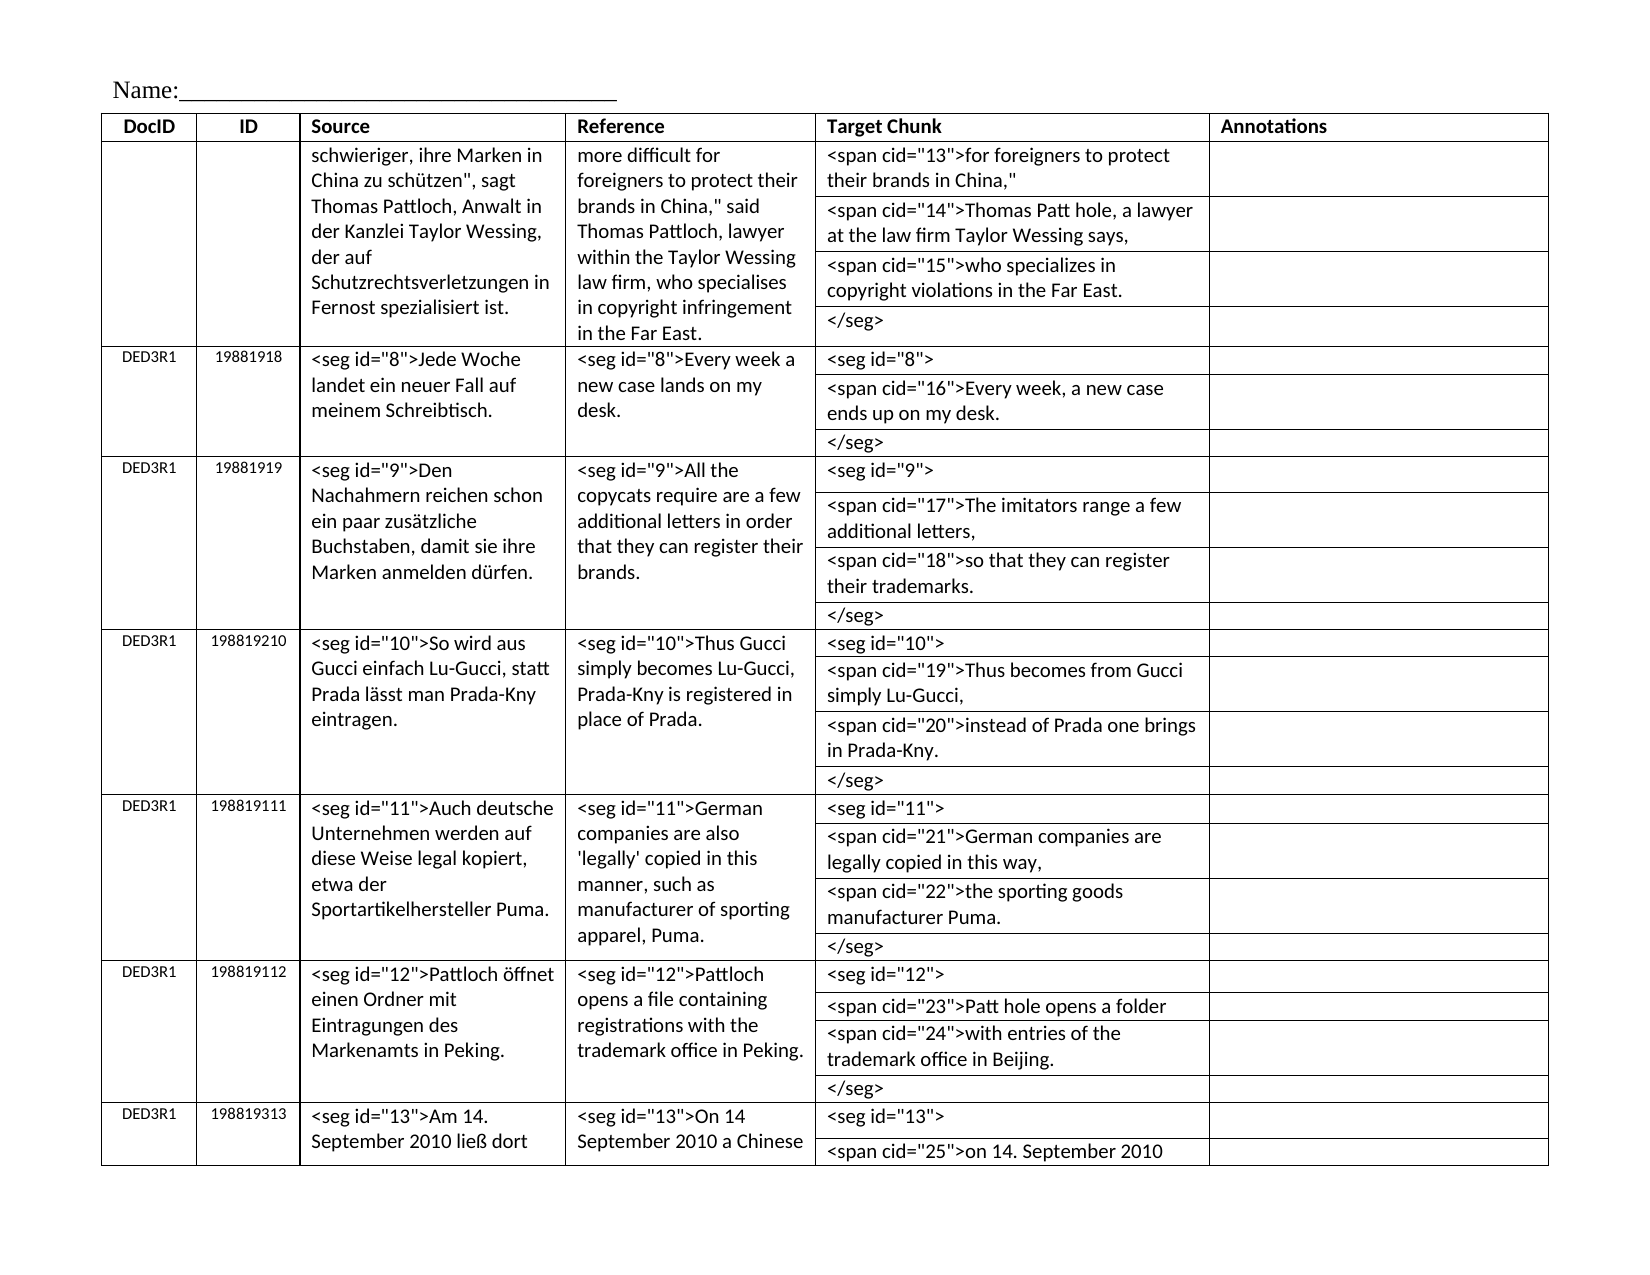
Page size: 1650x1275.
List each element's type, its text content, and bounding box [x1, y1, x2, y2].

table_cell <seg id="10">Thus Gucci simply becomes Lu-Gucci, Prada-Kny is registered in place of Prada. [566, 630, 815, 794]
table_cell [1210, 548, 1548, 602]
table_cell DED3R1 [102, 1103, 196, 1165]
table_cell </seg> [816, 430, 1209, 456]
table_cell <span cid="20">instead of Prada one brings in Prada-Kny. [816, 712, 1209, 766]
table_cell DED3R1 [102, 961, 196, 1102]
table_header Source [301, 114, 565, 141]
table_cell <span cid="22">the sporting goods manufacturer Puma. [816, 879, 1209, 933]
table_cell <span cid="15">who specializes in copyright violations in the Far East. [816, 252, 1209, 306]
table_cell </seg> [816, 934, 1209, 960]
table_cell <seg id="8">Every week a new case lands on my desk. [566, 347, 815, 456]
table_cell <seg id="13"> [816, 1103, 1209, 1137]
table_cell [1210, 197, 1548, 251]
table_cell <span cid="13">for foreigners to protect their brands in China," [816, 142, 1209, 196]
table_cell <seg id="8"> [816, 347, 1209, 374]
table_cell [1210, 1021, 1548, 1074]
table_cell [1210, 824, 1548, 878]
table_cell [1210, 879, 1548, 933]
table_cell <span cid="21">German companies are legally copied in this way, [816, 824, 1209, 878]
table_cell [1210, 457, 1548, 492]
table_cell DED3R1 [102, 457, 196, 629]
table_cell DED3R1 [102, 347, 196, 456]
table_cell <span cid="18">so that they can register their trademarks. [816, 548, 1209, 602]
table_cell <seg id="12">Pattloch opens a file containing registrations with the trademark office in Peking. [566, 961, 815, 1102]
table_cell </seg> [816, 767, 1209, 794]
table_header Reference [566, 114, 815, 141]
table_cell <seg id="8">Jede Woche landet ein neuer Fall auf meinem Schreibtisch. [301, 347, 565, 456]
table_cell [1210, 1076, 1548, 1102]
table_header Target Chunk [816, 114, 1209, 141]
table_cell 19881919 [197, 457, 299, 629]
table_cell </seg> [816, 1076, 1209, 1102]
table_cell <seg id="13">On 14 September 2010 a Chinese company copyrighted the brand name Zegna DF Puma there, an alias that also helps itself to the name of fashion retailer Ermenegildo Zegna. [566, 1103, 815, 1165]
table_cell [1210, 934, 1548, 960]
table_cell <seg id="10"> [816, 630, 1209, 656]
table_cell <seg id="10">So wird aus Gucci einfach Lu-Gucci, statt Prada lässt man Prada-Kny eintragen. [301, 630, 565, 794]
table_cell </seg> [816, 603, 1209, 629]
table_cell [1210, 430, 1548, 456]
table_cell [1210, 767, 1548, 794]
table_cell <span cid="23">Patt hole opens a folder [816, 993, 1209, 1019]
table_cell [1210, 252, 1548, 306]
table_cell 198819111 [197, 795, 299, 960]
table_cell <seg id="11">Auch deutsche Unternehmen werden auf diese Weise legal kopiert, etwa der Sportartikelhersteller Puma. [301, 795, 565, 960]
table_cell 19881918 [197, 347, 299, 456]
table_cell </seg> [816, 307, 1209, 346]
table_cell [1210, 603, 1548, 629]
table_cell <seg id="12">Pattloch öffnet einen Ordner mit Eintragungen des Markenamts in Peking. [301, 961, 565, 1102]
table_cell DED3R1 [102, 795, 196, 960]
table_header Annotations [1210, 114, 1548, 141]
table_cell <seg id="11">German companies are also 'legally' copied in this manner, such as manufacturer of sporting apparel, Puma. [566, 795, 815, 960]
table_cell 198819112 [197, 961, 299, 1102]
table_cell <seg id="9">All the copycats require are a few additional letters in order that they can register their brands. [566, 457, 815, 629]
table_cell [1210, 961, 1548, 992]
table_cell [1210, 630, 1548, 656]
table_cell [1210, 1103, 1548, 1137]
table_cell [1210, 795, 1548, 823]
table_cell <seg id="12"> [816, 961, 1209, 992]
table_cell DED3R1 [102, 630, 196, 794]
table_cell [1210, 493, 1548, 547]
table_cell <span cid="16">Every week, a new case ends up on my desk. [816, 375, 1209, 429]
table_cell [1210, 142, 1548, 196]
table_cell [1210, 347, 1548, 374]
table_cell [1210, 307, 1548, 346]
table_cell <span cid="19">Thus becomes from Gucci simply Lu-Gucci, [816, 657, 1209, 711]
table_cell <seg id="9"> [816, 457, 1209, 492]
table_header DocID [102, 114, 196, 141]
table_cell 198819313 [197, 1103, 299, 1165]
table_cell [1210, 993, 1548, 1019]
table_cell <span cid="14">Thomas Patt hole, a lawyer at the law firm Taylor Wessing says, [816, 197, 1209, 251]
table_cell 198819210 [197, 630, 299, 794]
table_cell <seg id="11"> [816, 795, 1209, 823]
table_cell [1210, 712, 1548, 766]
table_cell [1210, 375, 1548, 429]
table_cell <span cid="17">The imitators range a few additional letters, [816, 493, 1209, 547]
table_cell [1210, 657, 1548, 711]
table_cell [1210, 1139, 1548, 1165]
table_cell <seg id="9">Den Nachahmern reichen schon ein paar zusätzliche Buchstaben, damit sie ihre Marken anmelden dürfen. [301, 457, 565, 629]
table_header ID [197, 114, 299, 141]
table_cell <seg id="13">Am 14. September 2010 ließ dort ein chinesisches Unternehmen das Warenzeichen Zegna DF Puma schützen, einen Kunstnamen, der sich auch beim Modehaus Ermenegildo Zegna bediente. [301, 1103, 565, 1165]
table_cell <span cid="24">with entries of the trademark office in Beijing. [816, 1021, 1209, 1074]
table_cell <span cid="25">on 14. September 2010 [816, 1139, 1209, 1165]
